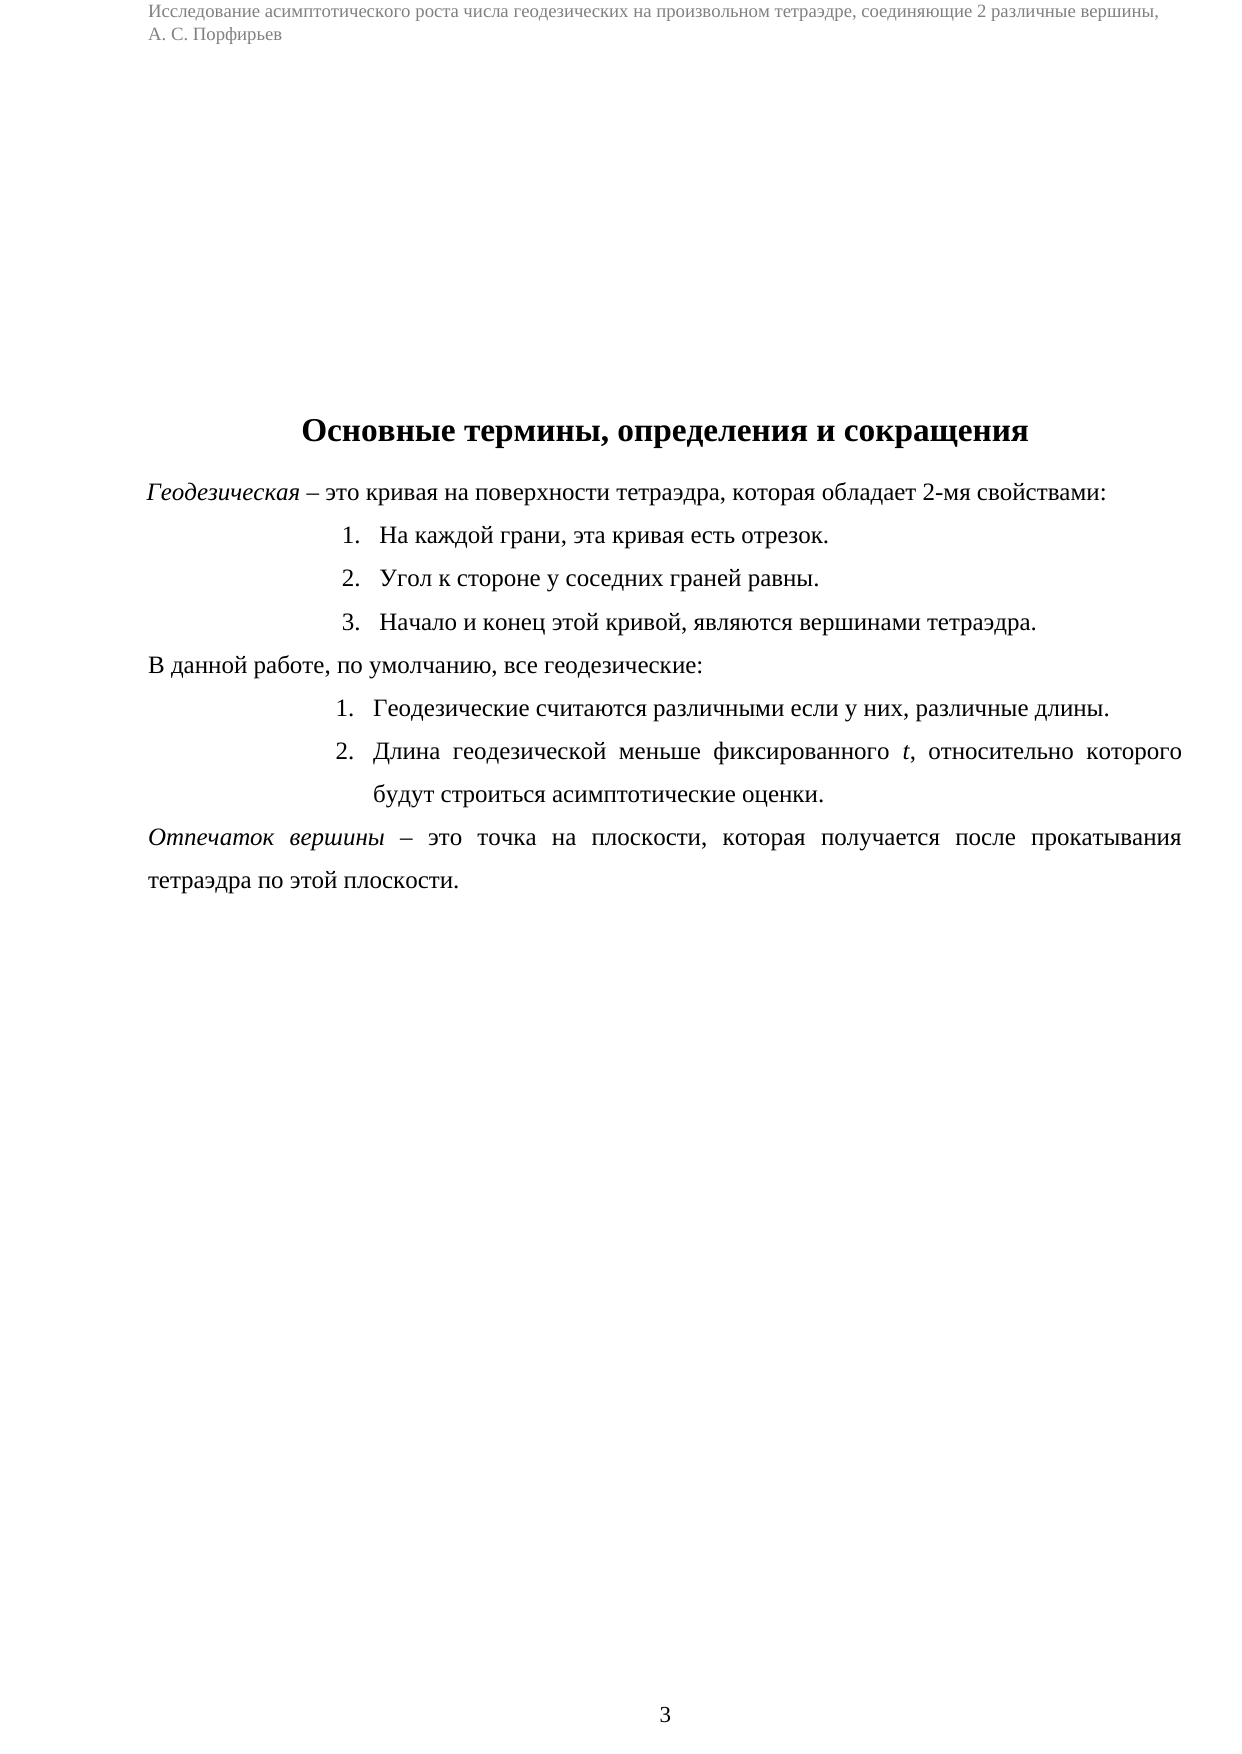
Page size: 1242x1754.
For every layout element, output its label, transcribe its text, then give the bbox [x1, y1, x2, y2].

text Основные термины, определения и сокращения [148, 410, 1182, 448]
list На каждой грани, эта кривая есть отрезок. [342, 520, 1182, 549]
list Длина геодезической меньше фиксированного t, относительно которого будут строиться асимптотические оценки. [335, 736, 1182, 808]
text Отпечаток вершины – это точка на плоскости, которая получается после прокатывания тетраэдра по этой плоскости. [148, 822, 1182, 894]
list Начало и конец этой кривой, являются вершинами тетраэдра. [342, 607, 1182, 635]
list Геодезические считаются различными если у них, различные длины. [335, 693, 1182, 722]
list Угол к стороне у соседних граней равны. [342, 563, 1182, 592]
text В данной работе, по умолчанию, все геодезические: [148, 650, 1182, 678]
text Геодезическая – это кривая на поверхности тетраэдра, которая обладает 2-мя свойствами: [146, 477, 1182, 506]
